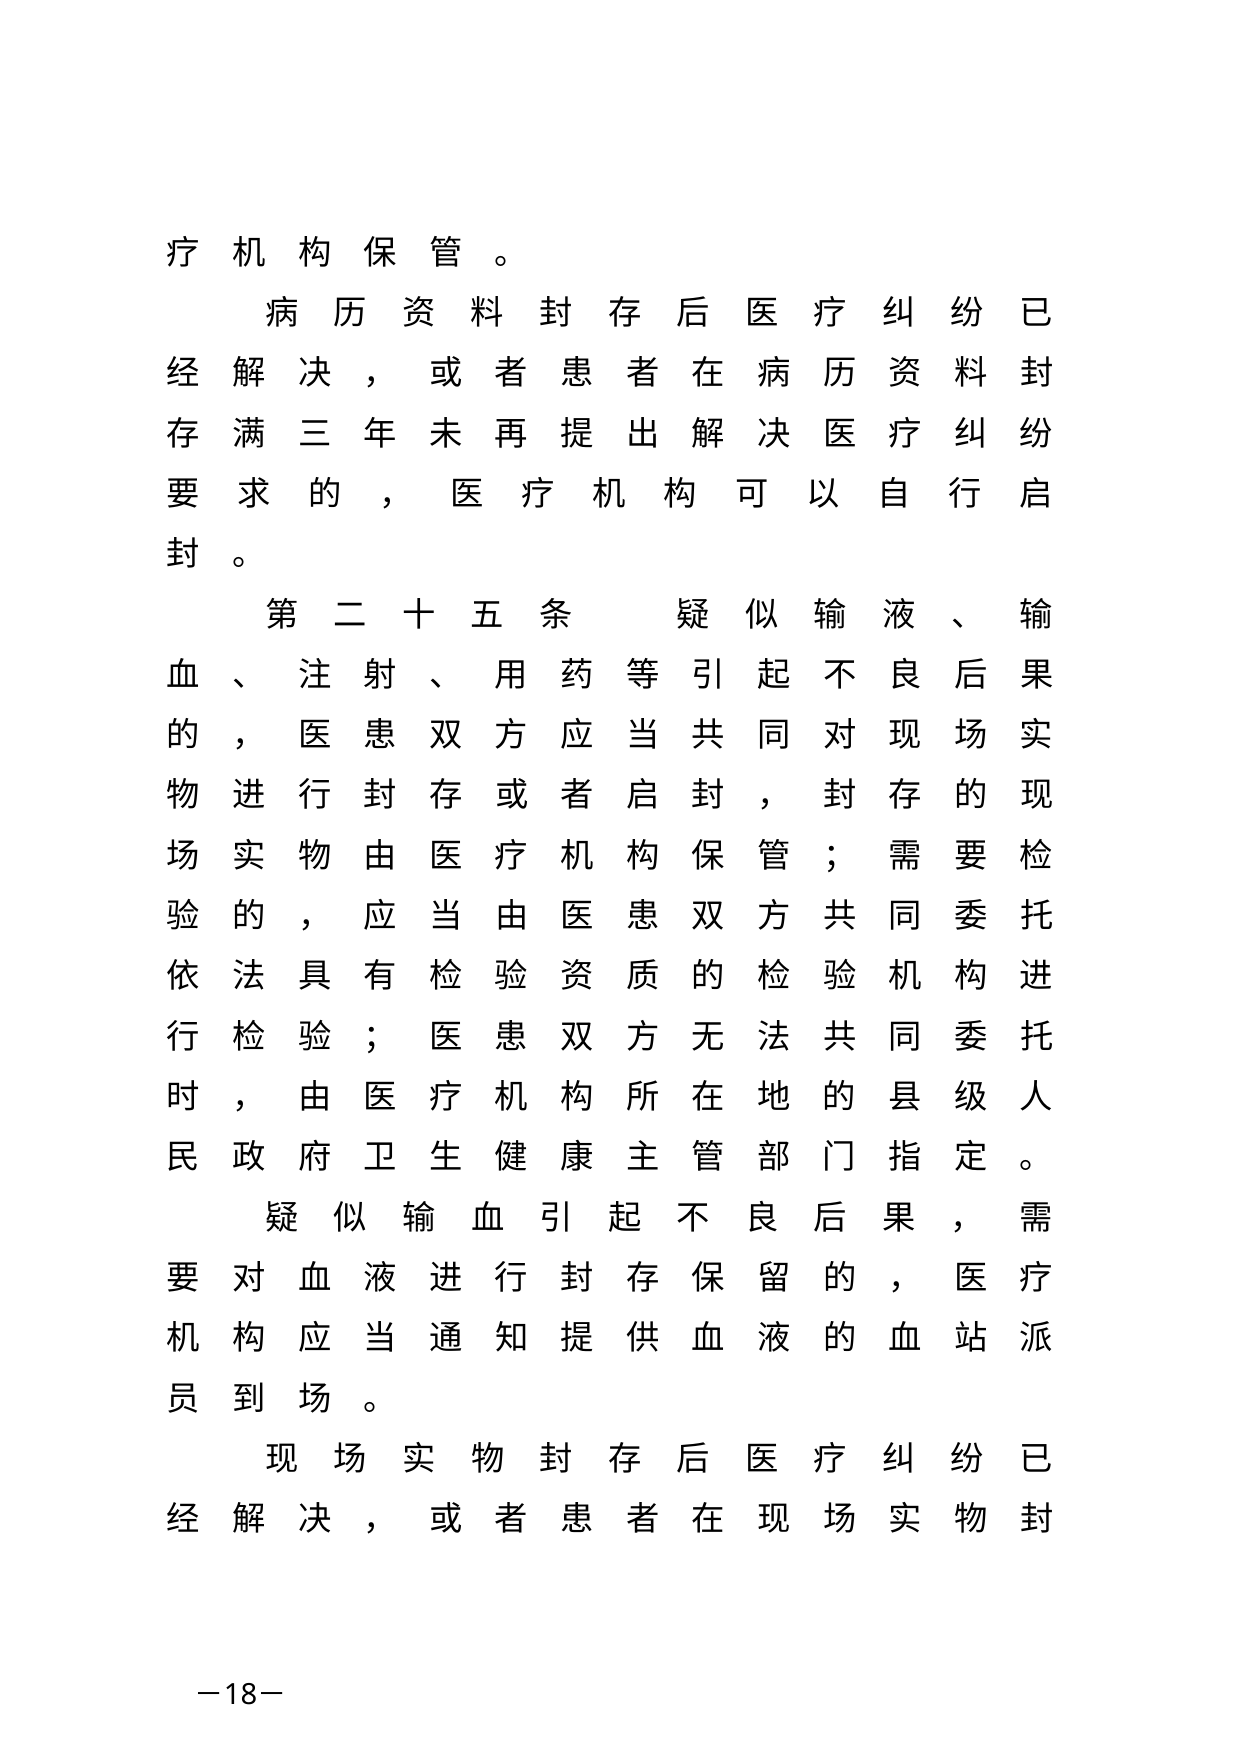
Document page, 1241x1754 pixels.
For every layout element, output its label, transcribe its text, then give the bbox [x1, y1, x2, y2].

text 第二十五条 疑似输液、输血、注射、用药等引起不良后果的，医患双方应当共同对现场实物进行封存或者启封，封存的现场实物由医疗机构保管；需要检验的，应当由医患双方共同委托依法具有检验资质的检验机构进行检验；医患双方无法共同委托时，由医疗机构所在地的县级人民政府卫生健康主管部门指定。 [167, 581, 1085, 1184]
text 病历资料封存后医疗纠纷已经解决，或者患者在病历资料封存满三年未再提出解决医疗纠纷要求的，医疗机构可以自行启封。 [167, 280, 1085, 581]
text 疑似输血引起不良后果，需要对血液进行封存保留的，医疗机构应当通知提供血液的血站派员到场。 [167, 1184, 1085, 1426]
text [167, 219, 1085, 280]
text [167, 1426, 1085, 1546]
